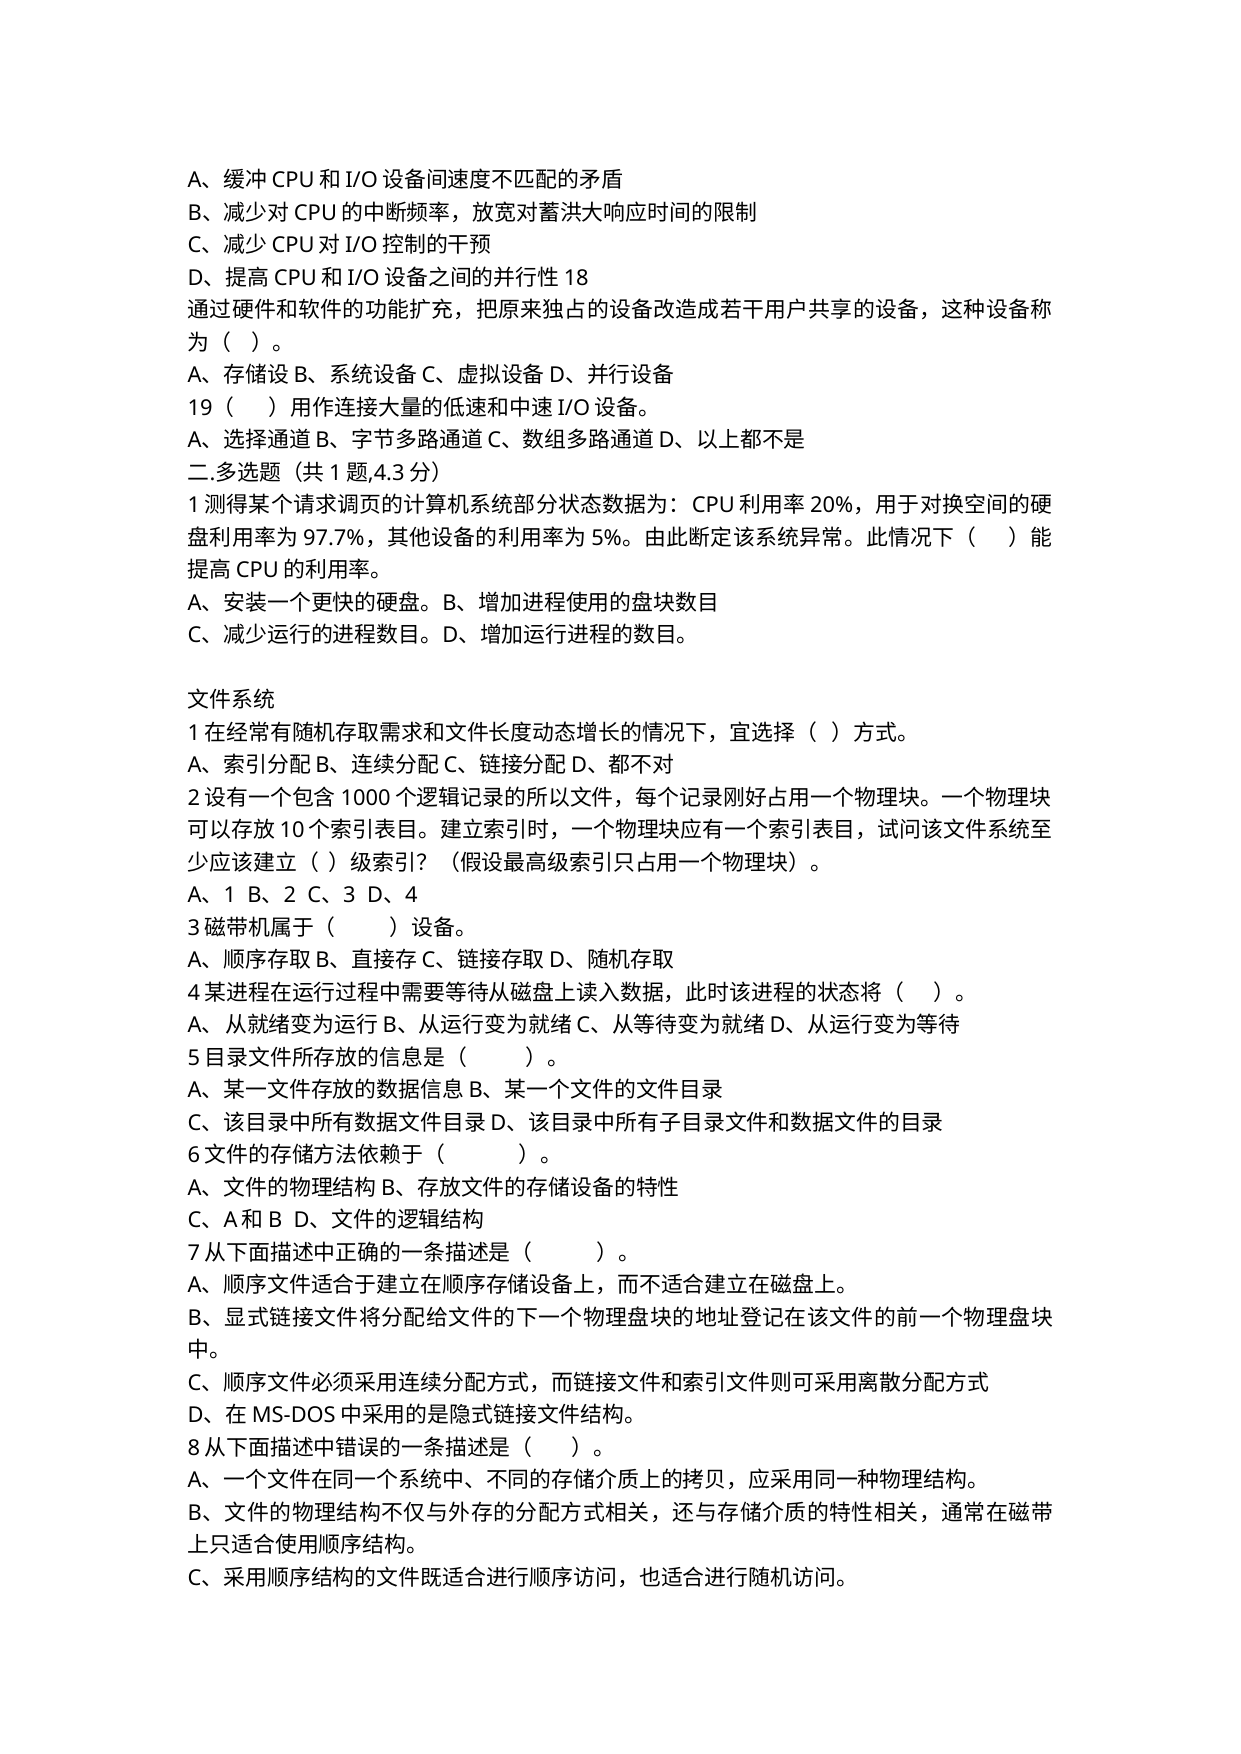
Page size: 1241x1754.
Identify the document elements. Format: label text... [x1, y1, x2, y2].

text 8从下面描述中错误的一条描述是（ ）。 [187, 1429, 1053, 1462]
text A、选择通道B、字节多路通道C、数组多路通道D、以上都不是 [187, 422, 1053, 454]
text B、文件的物理结构不仅与外存的分配方式相关，还与存储介质的特性相关，通常在磁带上只适合使用顺序结构。 [187, 1494, 1053, 1559]
text A、一个文件在同一个系统中、不同的存储介质上的拷贝，应采用同一种物理结构。 [187, 1462, 1053, 1494]
text A、文件的物理结构B、存放文件的存储设备的特性 [187, 1169, 1053, 1202]
list 从就绪变为运行B、从运行变为就绪C、从等待变为就绪D、从运行变为等待 [187, 1007, 1053, 1039]
text 二.多选题（共1题,4.3分） [187, 454, 1053, 487]
text A、缓冲CPU和I/O设备间速度不匹配的矛盾 [187, 162, 1053, 194]
text B、显式链接文件将分配给文件的下一个物理盘块的地址登记在该文件的前一个物理盘块中。 [187, 1299, 1053, 1364]
text 5目录文件所存放的信息是（ ）。 [187, 1039, 1053, 1072]
text C、该目录中所有数据文件目录D、该目录中所有子目录文件和数据文件的目录 [187, 1104, 1053, 1137]
text 1在经常有随机存取需求和文件长度动态增长的情况下，宜选择（ ）方式。 [187, 714, 1053, 747]
text A、索引分配B、连续分配C、链接分配D、都不对 [187, 747, 1053, 779]
text 4某进程在运行过程中需要等待从磁盘上读入数据，此时该进程的状态将（ ）。 [187, 974, 1053, 1007]
text 文件系统 [187, 682, 1053, 714]
text C、采用顺序结构的文件既适合进行顺序访问，也适合进行随机访问。 [187, 1559, 1053, 1592]
text D、提高CPU和I/O设备之间的并行性18 [187, 259, 1053, 292]
text A、存储设B、系统设备C、虚拟设备D、并行设备 [187, 357, 1053, 389]
text C、顺序文件必须采用连续分配方式，而链接文件和索引文件则可采用离散分配方式 [187, 1364, 1053, 1397]
text 7从下面描述中正确的一条描述是（ ）。 [187, 1234, 1053, 1267]
text C、A和B D、文件的逻辑结构 [187, 1202, 1053, 1234]
text 3磁带机属于（ ）设备。 [187, 909, 1053, 942]
text 6文件的存储方法依赖于（ ）。 [187, 1137, 1053, 1169]
text 19（ ）用作连接大量的低速和中速I/O设备。 [187, 389, 1053, 422]
text A、某一文件存放的数据信息B、某一个文件的文件目录 [187, 1072, 1053, 1104]
text A、1 B、2 C、3 D、4 [187, 877, 1053, 909]
text C、减少运行的进程数目。D、增加运行进程的数目。 [187, 617, 1053, 649]
text A、顺序文件适合于建立在顺序存储设备上，而不适合建立在磁盘上。 [187, 1267, 1053, 1299]
text A、顺序存取B、直接存C、链接存取D、随机存取 [187, 942, 1053, 974]
text 1测得某个请求调页的计算机系统部分状态数据为：CPU利用率20%，用于对换空间的硬盘利用率为97.7%，其他设备的利用率为5%。由此断定该系统异常。此情况下（ ）能提高CPU的利用率。 [187, 487, 1053, 584]
text A、安装一个更快的硬盘。B、增加进程使用的盘块数目 [187, 584, 1053, 617]
text C、减少CPU对I/O控制的干预 [187, 227, 1053, 259]
text 2设有一个包含1000个逻辑记录的所以文件，每个记录刚好占用一个物理块。一个物理块可以存放10个索引表目。建立索引时，一个物理块应有一个索引表目，试问该文件系统至少应该建立（ ）级索引？（假设最高级索引只占用一个物理块）。 [187, 779, 1053, 877]
text 通过硬件和软件的功能扩充，把原来独占的设备改造成若干用户共享的设备，这种设备称为（ ）。 [187, 292, 1053, 357]
text B、减少对CPU的中断频率，放宽对蓄洪大响应时间的限制 [187, 194, 1053, 227]
text D、在MS-DOS中采用的是隐式链接文件结构。 [187, 1397, 1053, 1429]
